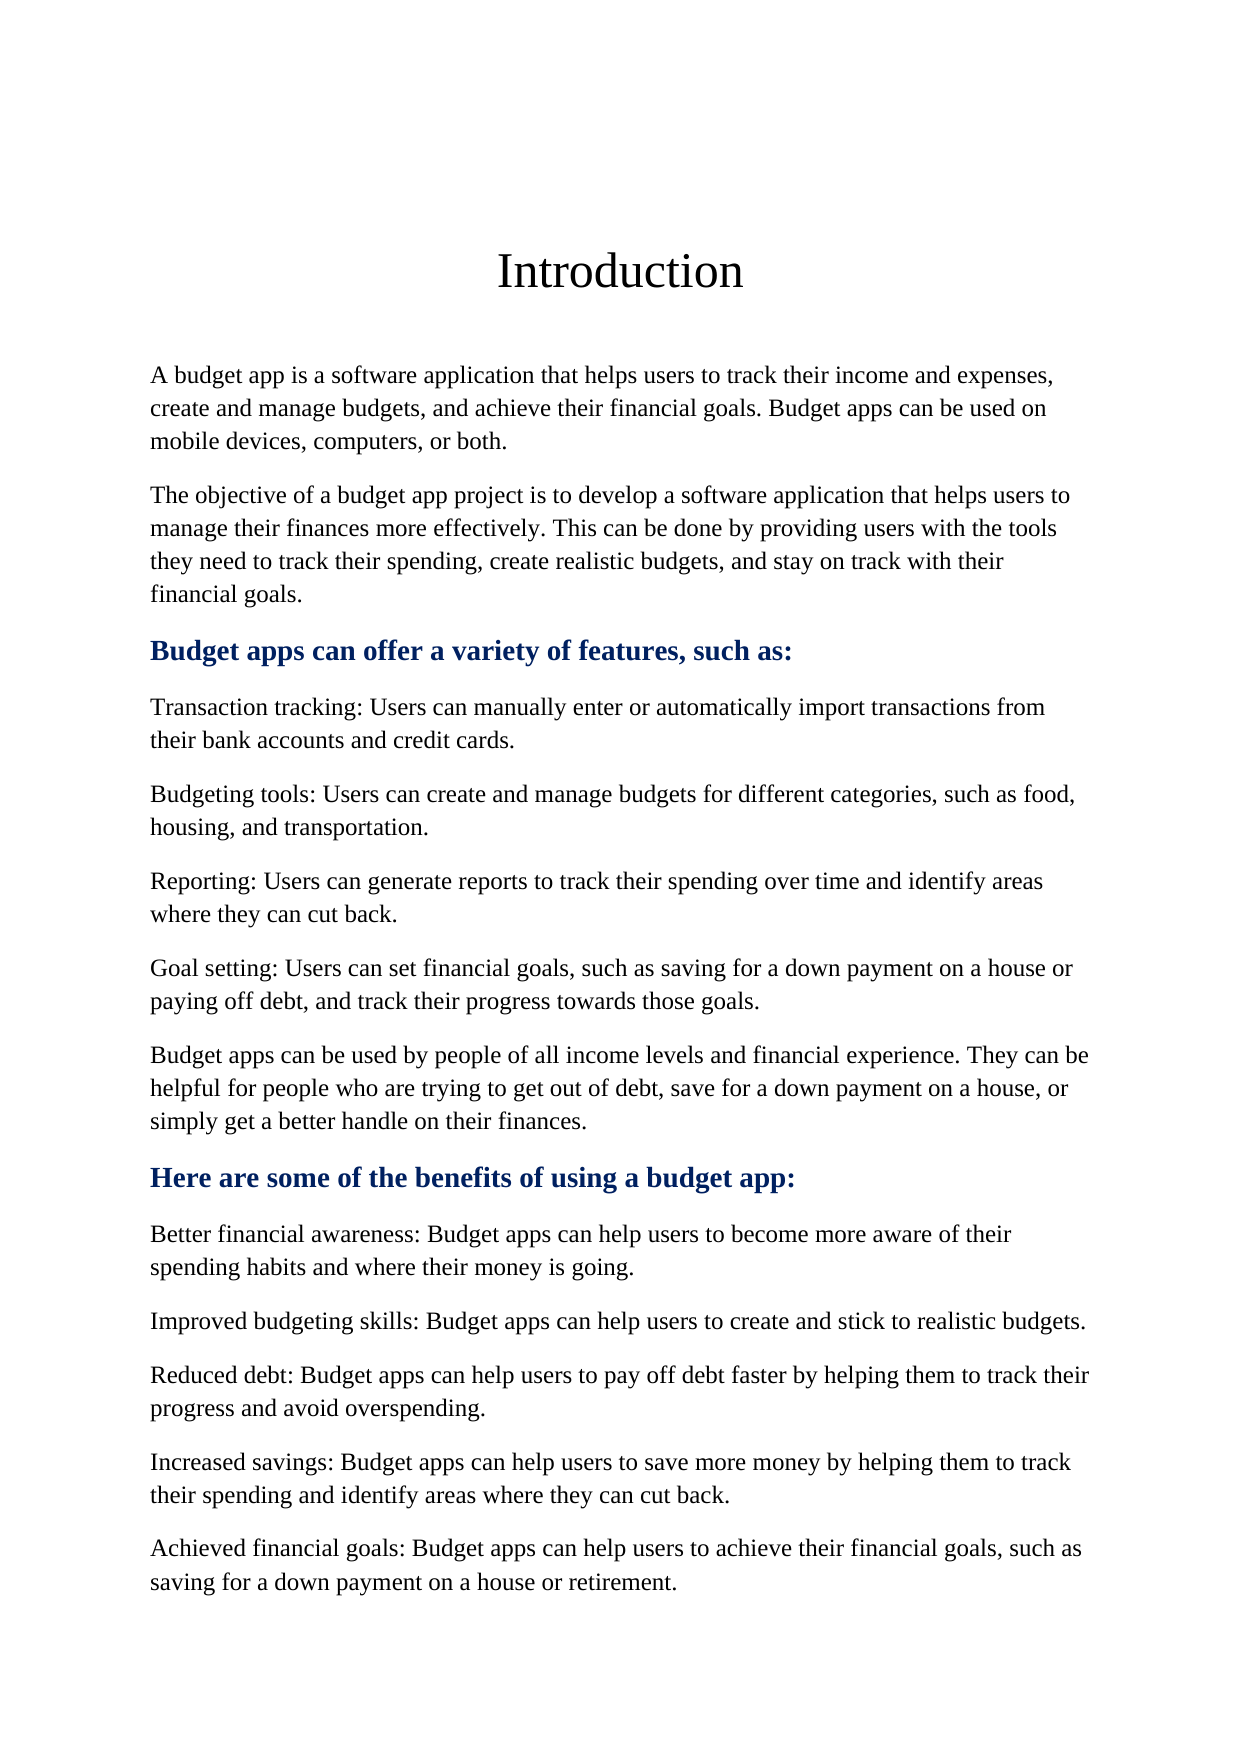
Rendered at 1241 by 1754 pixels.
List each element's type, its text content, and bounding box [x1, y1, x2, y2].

text Improved budgeting skills: Budget apps can help users to create and stick to realistic budgets. [150, 1306, 1090, 1335]
text Reduced debt: Budget apps can help users to pay off debt faster by helping them to track their progress and avoid overspending. [150, 1360, 1090, 1422]
subtitle Introduction [150, 241, 1090, 298]
text Increased savings: Budget apps can help users to save more money by helping them to track their spending and identify areas where they can cut back. [150, 1447, 1090, 1508]
text Here are some of the benefits of using a budget app: [150, 1160, 1090, 1193]
text Budgeting tools: Users can create and manage budgets for different categories, such as food, housing, and transportation. [150, 779, 1090, 841]
text Achieved financial goals: Budget apps can help users to achieve their financial goals, such as saving for a down payment on a house or retirement. [150, 1533, 1090, 1595]
text Budget apps can offer a variety of features, such as: [150, 633, 1090, 666]
text Reporting: Users can generate reports to track their spending over time and identify areas where they can cut back. [150, 866, 1090, 928]
text Goal setting: Users can set financial goals, such as saving for a down payment on a house or paying off debt, and track their progress towards those goals. [150, 953, 1090, 1015]
text Better financial awareness: Budget apps can help users to become more aware of their spending habits and where their money is going. [150, 1219, 1090, 1281]
text Transaction tracking: Users can manually enter or automatically import transactions from their bank accounts and credit cards. [150, 692, 1090, 754]
text Budget apps can be used by people of all income levels and financial experience. They can be helpful for people who are trying to get out of debt, save for a down payment on a house, or simply get a better handle on their finances. [150, 1040, 1090, 1134]
text The objective of a budget app project is to develop a software application that helps users to manage their finances more effectively. This can be done by providing users with the tools they need to track their spending, create realistic budgets, and stay on track with their financial goals. [150, 480, 1090, 608]
text A budget app is a software application that helps users to track their income and expenses, create and manage budgets, and achieve their financial goals. Budget apps can be used on mobile devices, computers, or both. [150, 360, 1090, 455]
